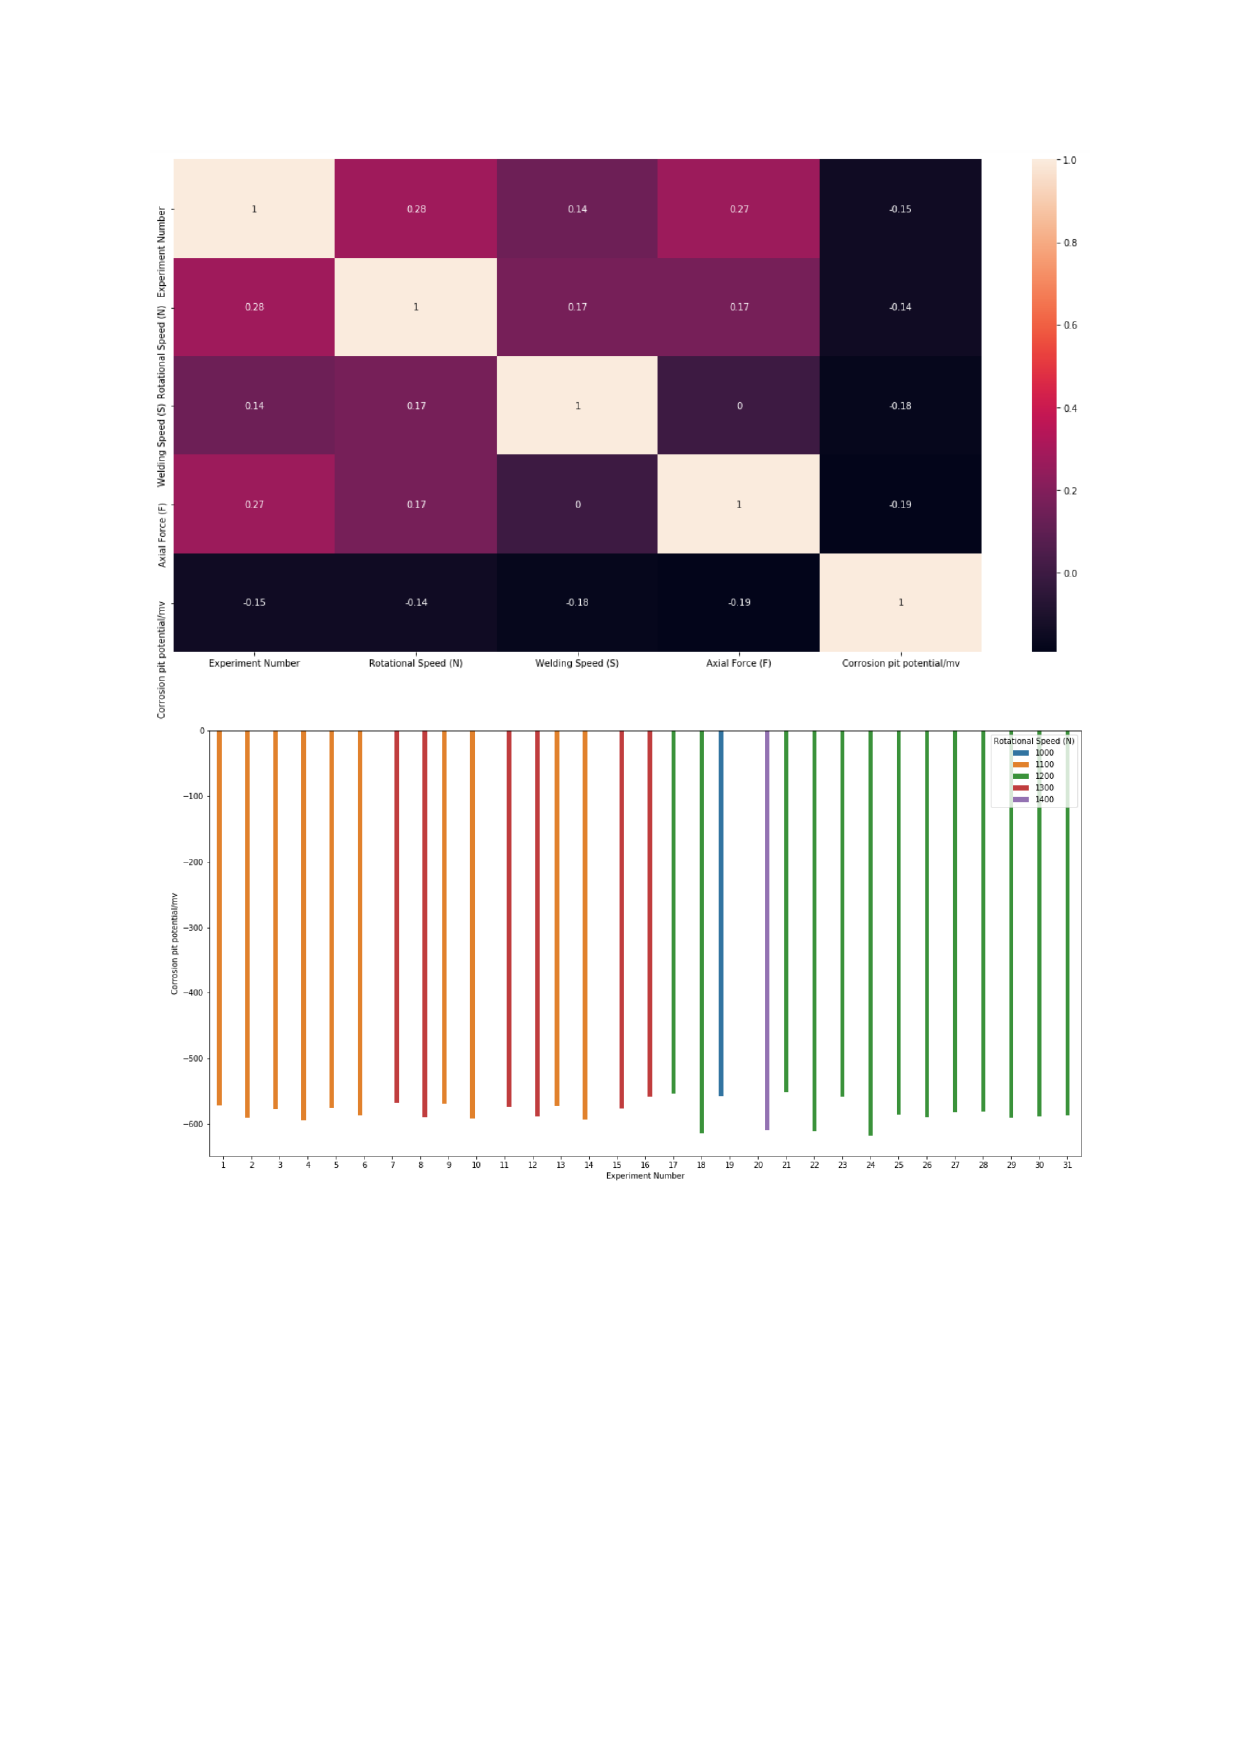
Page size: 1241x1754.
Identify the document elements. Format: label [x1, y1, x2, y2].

picture [150, 150, 1091, 721]
picture [150, 726, 1091, 1184]
